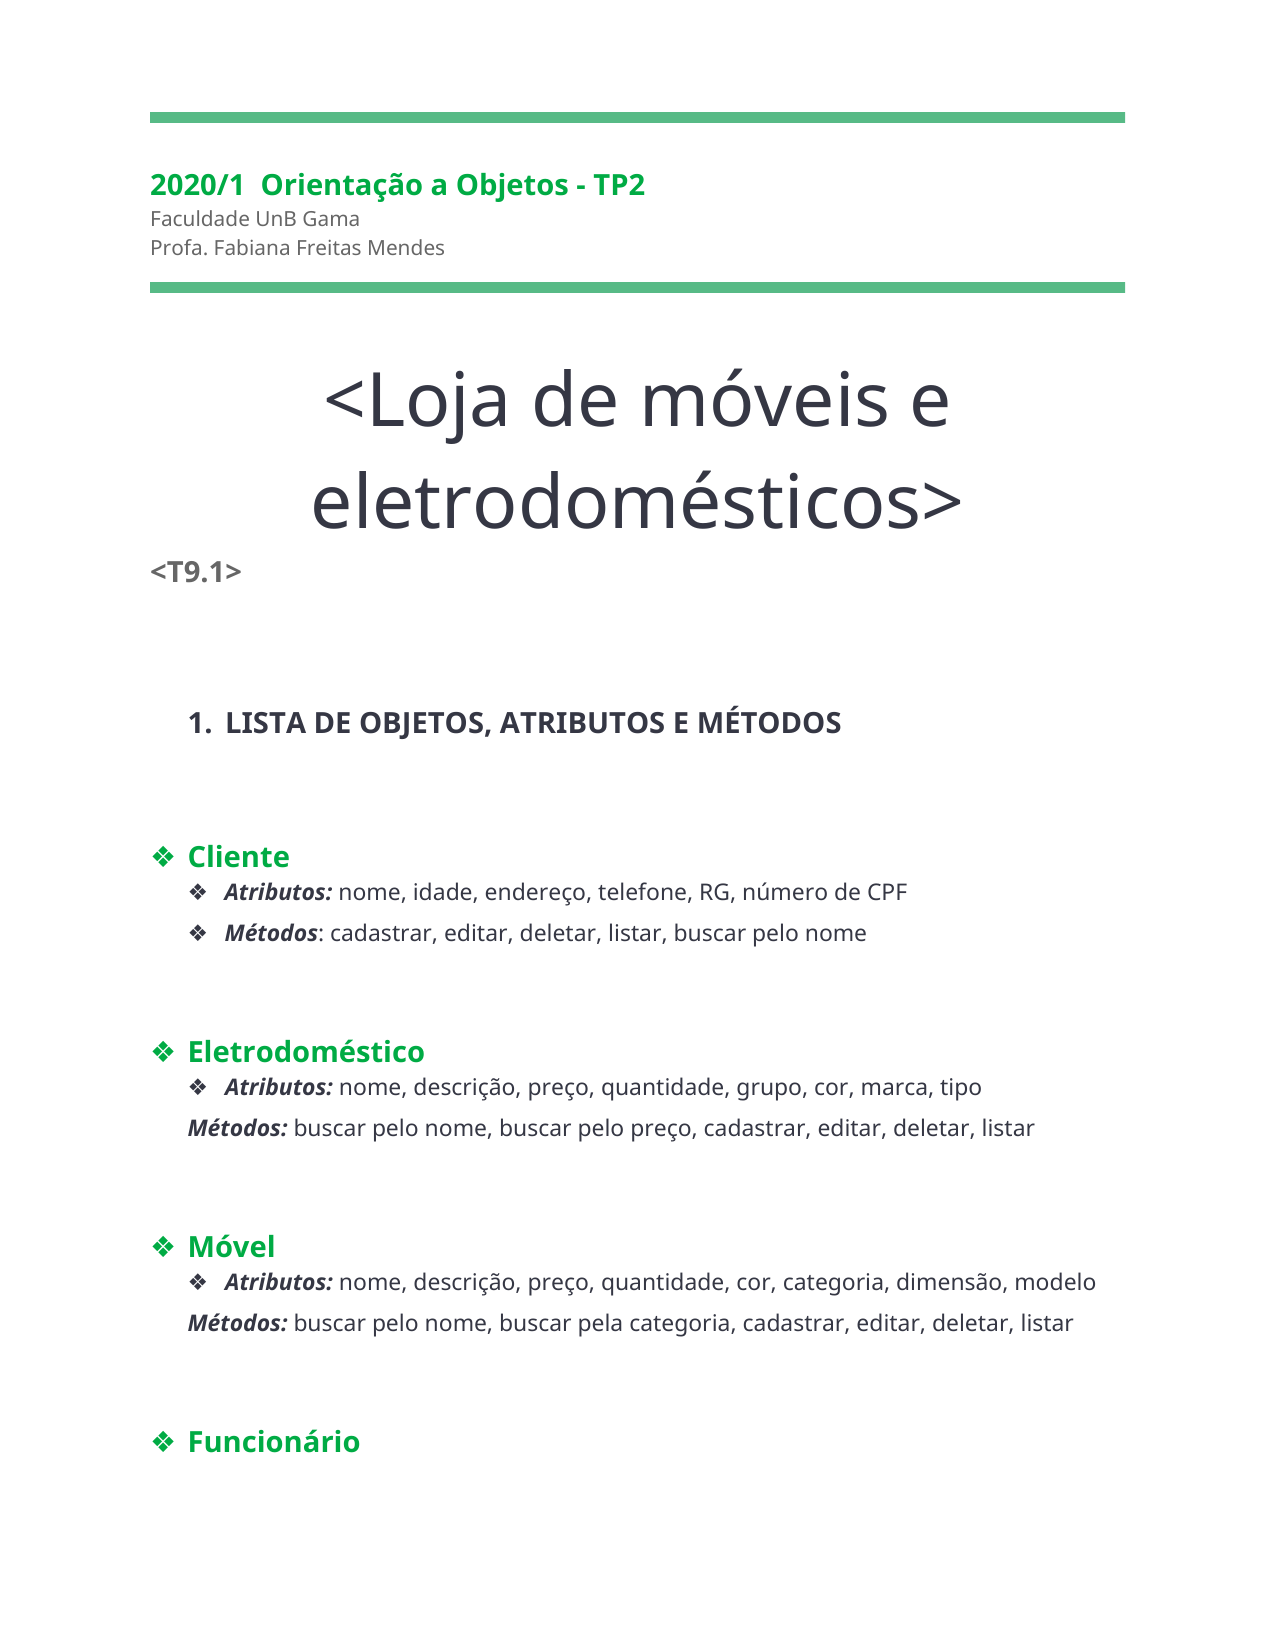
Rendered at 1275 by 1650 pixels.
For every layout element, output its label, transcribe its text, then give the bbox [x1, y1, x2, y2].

list Atributos: nome, descrição, preço, quantidade, grupo, cor, marca, tipo [187, 1071, 1125, 1102]
title <Loja de móveis e eletrodomésticos> [150, 347, 1125, 551]
text Faculdade UnB Gama [150, 204, 1125, 233]
list Atributos: nome, idade, endereço, telefone, RG, número de CPF [187, 876, 1125, 907]
text Métodos: buscar pelo nome, buscar pelo preço, cadastrar, editar, deletar, listar [187, 1112, 1125, 1143]
list Métodos: cadastrar, editar, deletar, listar, buscar pelo nome [187, 917, 1125, 948]
subtitle Eletrodoméstico [150, 1031, 1125, 1071]
subtitle Funcionário [150, 1421, 1125, 1461]
text Métodos: buscar pelo nome, buscar pela categoria, cadastrar, editar, deletar, listar [187, 1307, 1125, 1338]
picture [150, 112, 1125, 123]
list Atributos: nome, descrição, preço, quantidade, cor, categoria, dimensão, modelo [187, 1266, 1125, 1297]
picture [150, 282, 1125, 293]
subtitle <T9.1> [150, 551, 1125, 591]
subtitle LISTA DE OBJETOS, ATRIBUTOS E MÉTODOS [187, 702, 1125, 742]
text 2020/1 Orientação a Objetos - TP2 [150, 164, 1125, 204]
text Profa. Fabiana Freitas Mendes [150, 233, 1125, 261]
subtitle Cliente [150, 837, 1125, 876]
subtitle Móvel [150, 1226, 1125, 1266]
